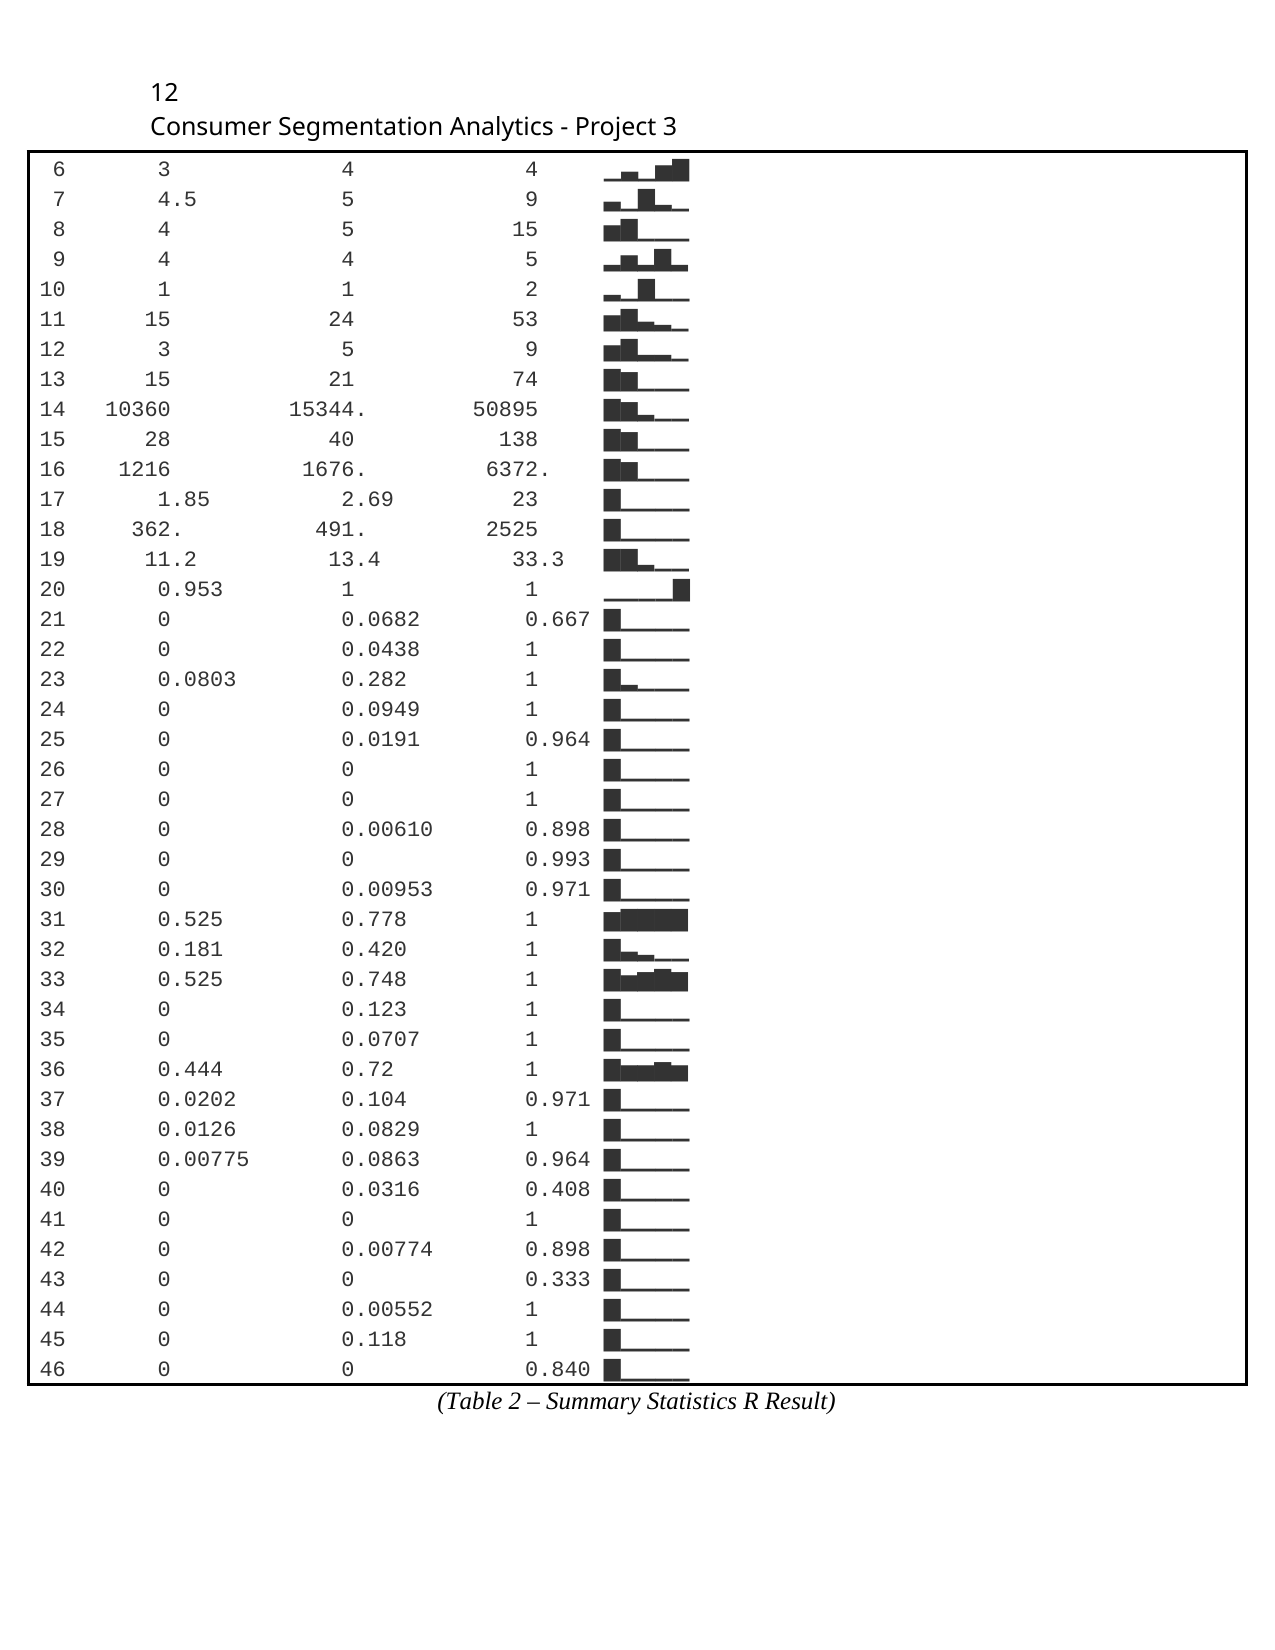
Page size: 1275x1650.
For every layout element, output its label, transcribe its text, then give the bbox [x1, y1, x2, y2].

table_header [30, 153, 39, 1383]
text (Table 2 – Summary Statistics R Result) [150, 1386, 1125, 1415]
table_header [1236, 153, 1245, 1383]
